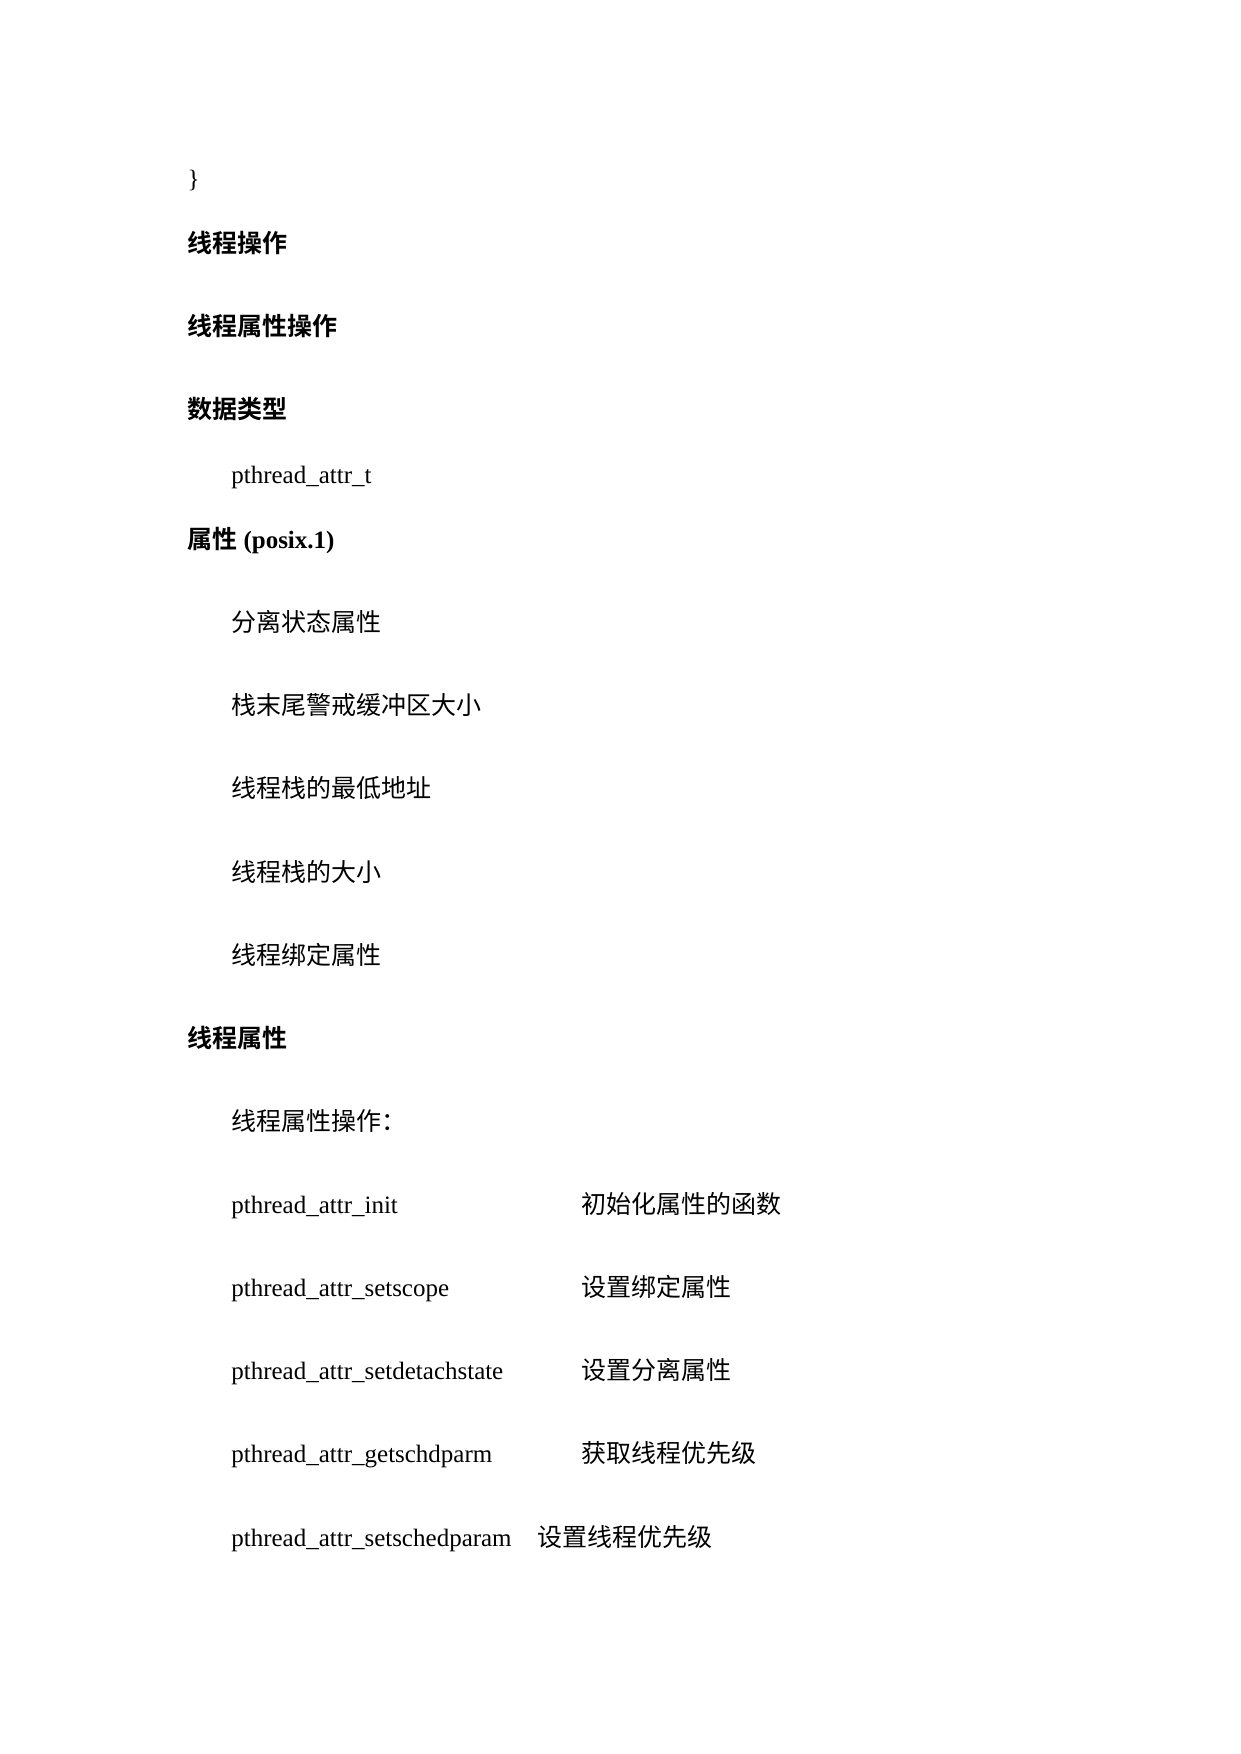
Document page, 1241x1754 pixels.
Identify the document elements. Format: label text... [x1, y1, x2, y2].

text pthread_attr_t [187, 458, 1053, 491]
subtitle 线程属性 [187, 1004, 1053, 1069]
text } [187, 162, 1053, 194]
text 线程栈的大小 [187, 838, 1053, 903]
subtitle 线程操作 [187, 209, 1053, 274]
text pthread_attr_setschedparam 设置线程优先级 [187, 1503, 1053, 1568]
text pthread_attr_init 初始化属性的函数 [187, 1170, 1053, 1235]
text 线程绑定属性 [187, 921, 1053, 986]
subtitle 属性 (posix.1) [187, 505, 1053, 570]
text 分离状态属性 [187, 588, 1053, 653]
text 线程属性操作： [187, 1087, 1053, 1152]
text 栈末尾警戒缓冲区大小 [187, 671, 1053, 736]
text pthread_attr_getschdparm 获取线程优先级 [187, 1419, 1053, 1484]
text pthread_attr_setscope 设置绑定属性 [187, 1253, 1053, 1318]
text pthread_attr_setdetachstate 设置分离属性 [187, 1336, 1053, 1401]
subtitle 数据类型 [187, 375, 1053, 440]
subtitle 线程属性操作 [187, 292, 1053, 357]
text 线程栈的最低地址 [187, 754, 1053, 819]
